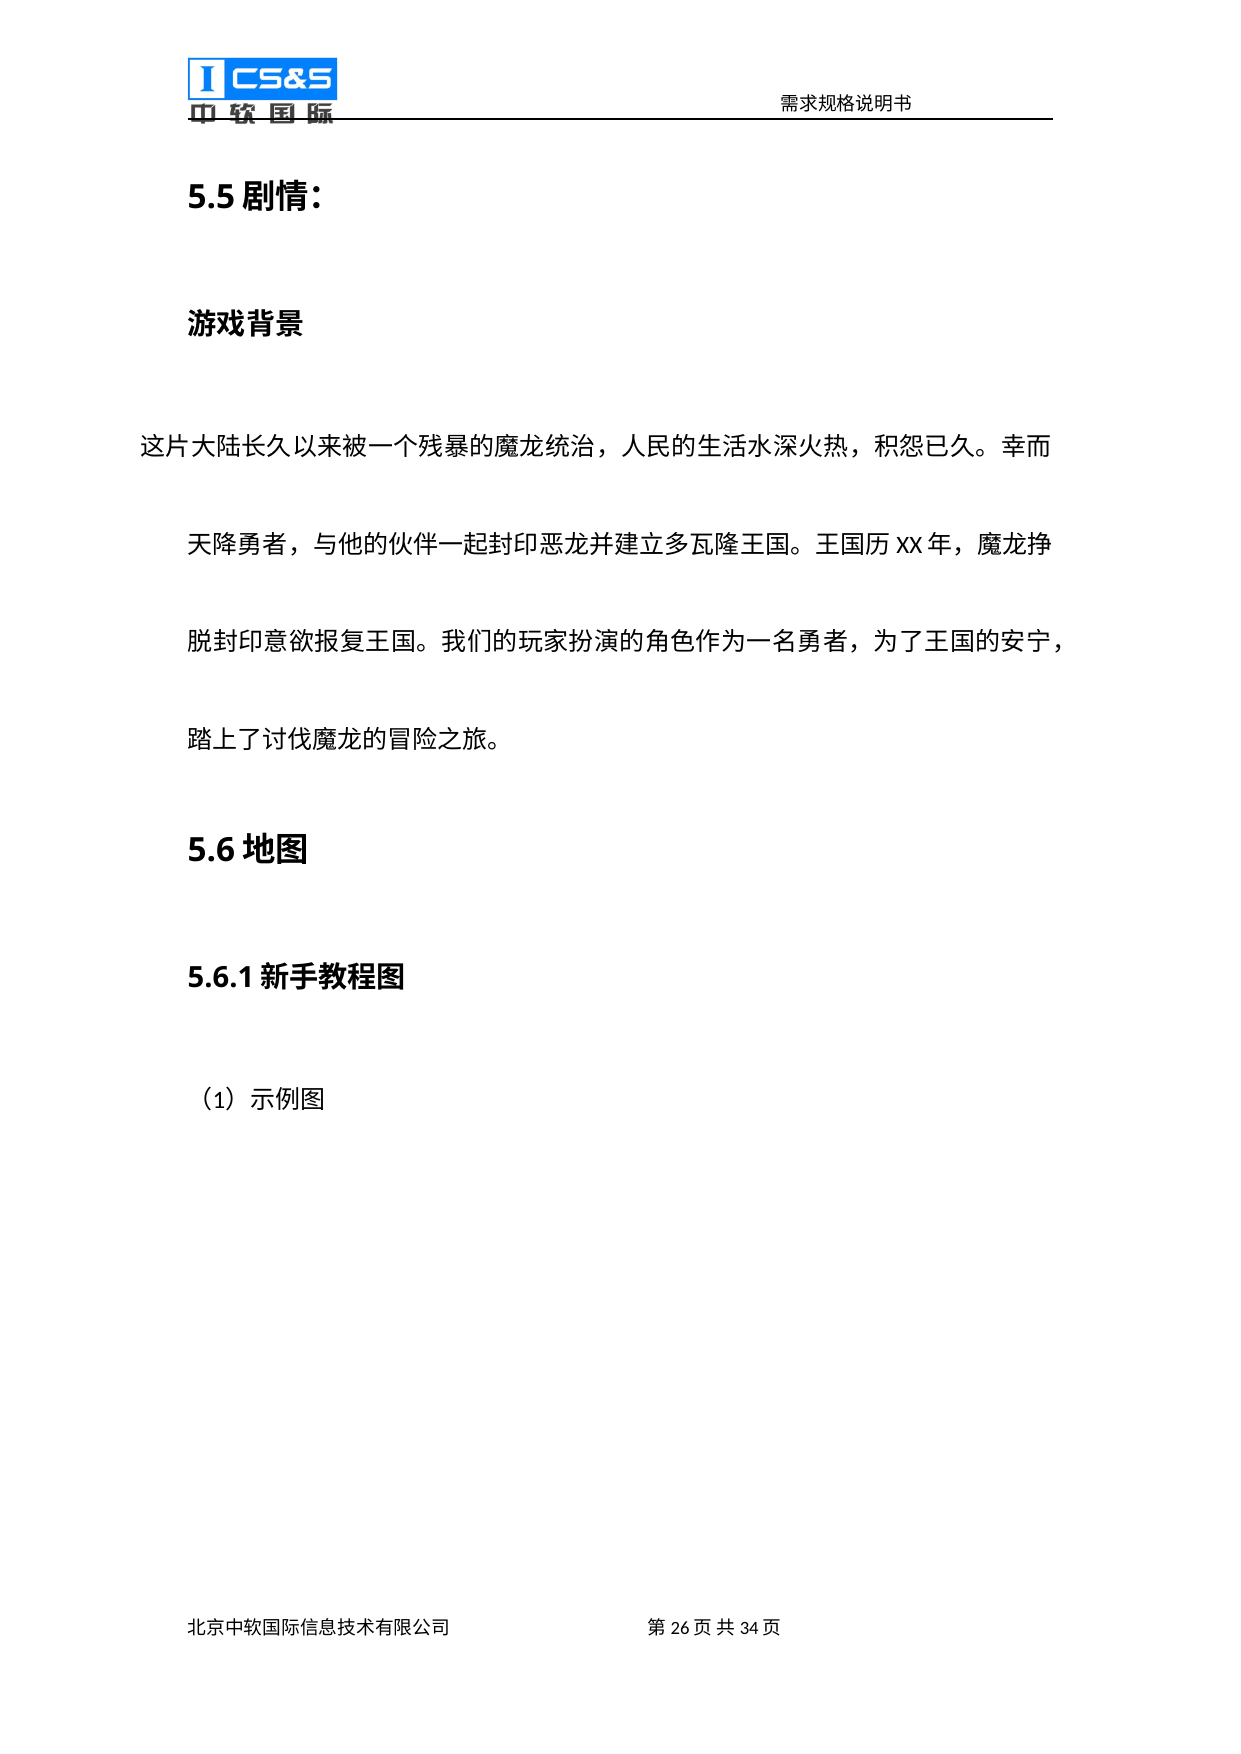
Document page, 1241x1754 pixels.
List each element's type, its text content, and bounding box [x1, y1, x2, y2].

text （1）示例图 [187, 1065, 1053, 1130]
subtitle 5.5剧情： [187, 162, 1053, 227]
subtitle 5.6地图 [187, 815, 1053, 880]
text 这片大陆长久以来被一个残暴的魔龙统治，人民的生活水深火热，积怨已久。幸而天降勇者，与他的伙伴一起封印恶龙并建立多瓦隆王国。王国历XX年，魔龙挣脱封印意欲报复王国。我们的玩家扮演的角色作为一名勇者，为了王国的安宁，踏上了讨伐魔龙的冒险之旅。 [140, 412, 1053, 770]
picture [187, 57, 338, 124]
subtitle 游戏背景 [187, 289, 1053, 354]
subtitle 5.6.1新手教程图 [187, 942, 1053, 1007]
